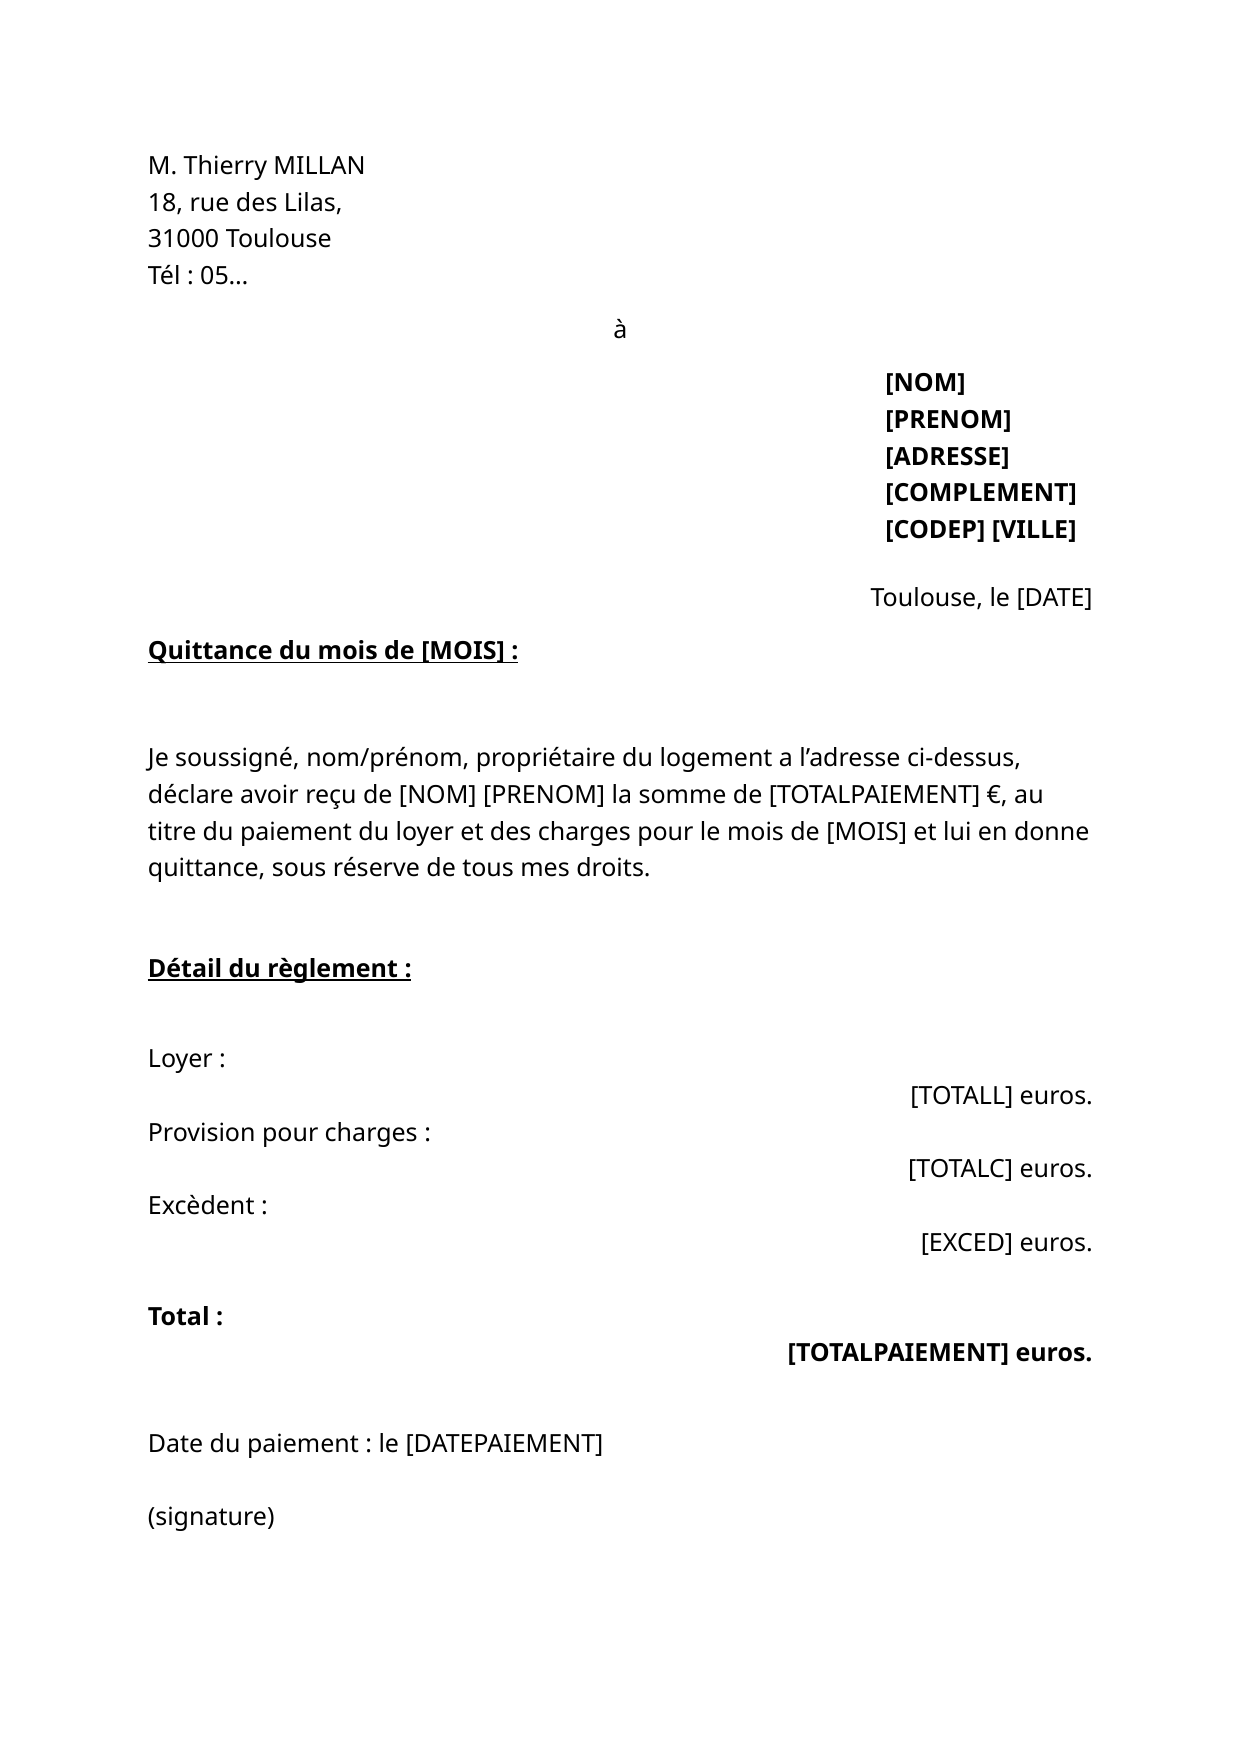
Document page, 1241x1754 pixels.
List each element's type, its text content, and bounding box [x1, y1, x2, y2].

text Je soussigné, nom/prénom, propriétaire du logement a l’adresse ci-dessus, déclare avoir reçu de [NOM] [PRENOM] la somme de [TOTALPAIEMENT] €, au titre du paiement du loyer et des charges pour le mois de [MOIS] et lui en donne quittance, sous réserve de tous mes droits. [148, 739, 1093, 884]
text Date du paiement : le [DATEPAIEMENT] (signature) [148, 1425, 1093, 1533]
text à [148, 311, 1093, 345]
text Loyer : [148, 1041, 1093, 1075]
text [TOTALPAIEMENT] euros. [148, 1335, 1093, 1369]
text [ADRESSE] [885, 438, 1093, 472]
text [CODEP] [VILLE] [885, 512, 1093, 546]
text [NOM] [PRENOM] [885, 365, 1093, 436]
text Total : [148, 1298, 1093, 1332]
text [TOTALL] euros. [148, 1078, 1093, 1112]
text Excèdent : [148, 1188, 1093, 1222]
text Détail du règlement : [148, 951, 1093, 985]
text Provision pour charges : [148, 1114, 1093, 1148]
text [COMPLEMENT] [885, 475, 1093, 509]
text Quittance du mois de [MOIS] : [148, 633, 1093, 667]
text Toulouse, le [DATE] [148, 579, 1093, 613]
text [TOTALC] euros. [148, 1151, 1093, 1185]
text [EXCED] euros. [148, 1225, 1093, 1259]
text M. Thierry MILLAN 18, rue des Lilas, 31000 Toulouse Tél : 05… [148, 148, 1093, 292]
